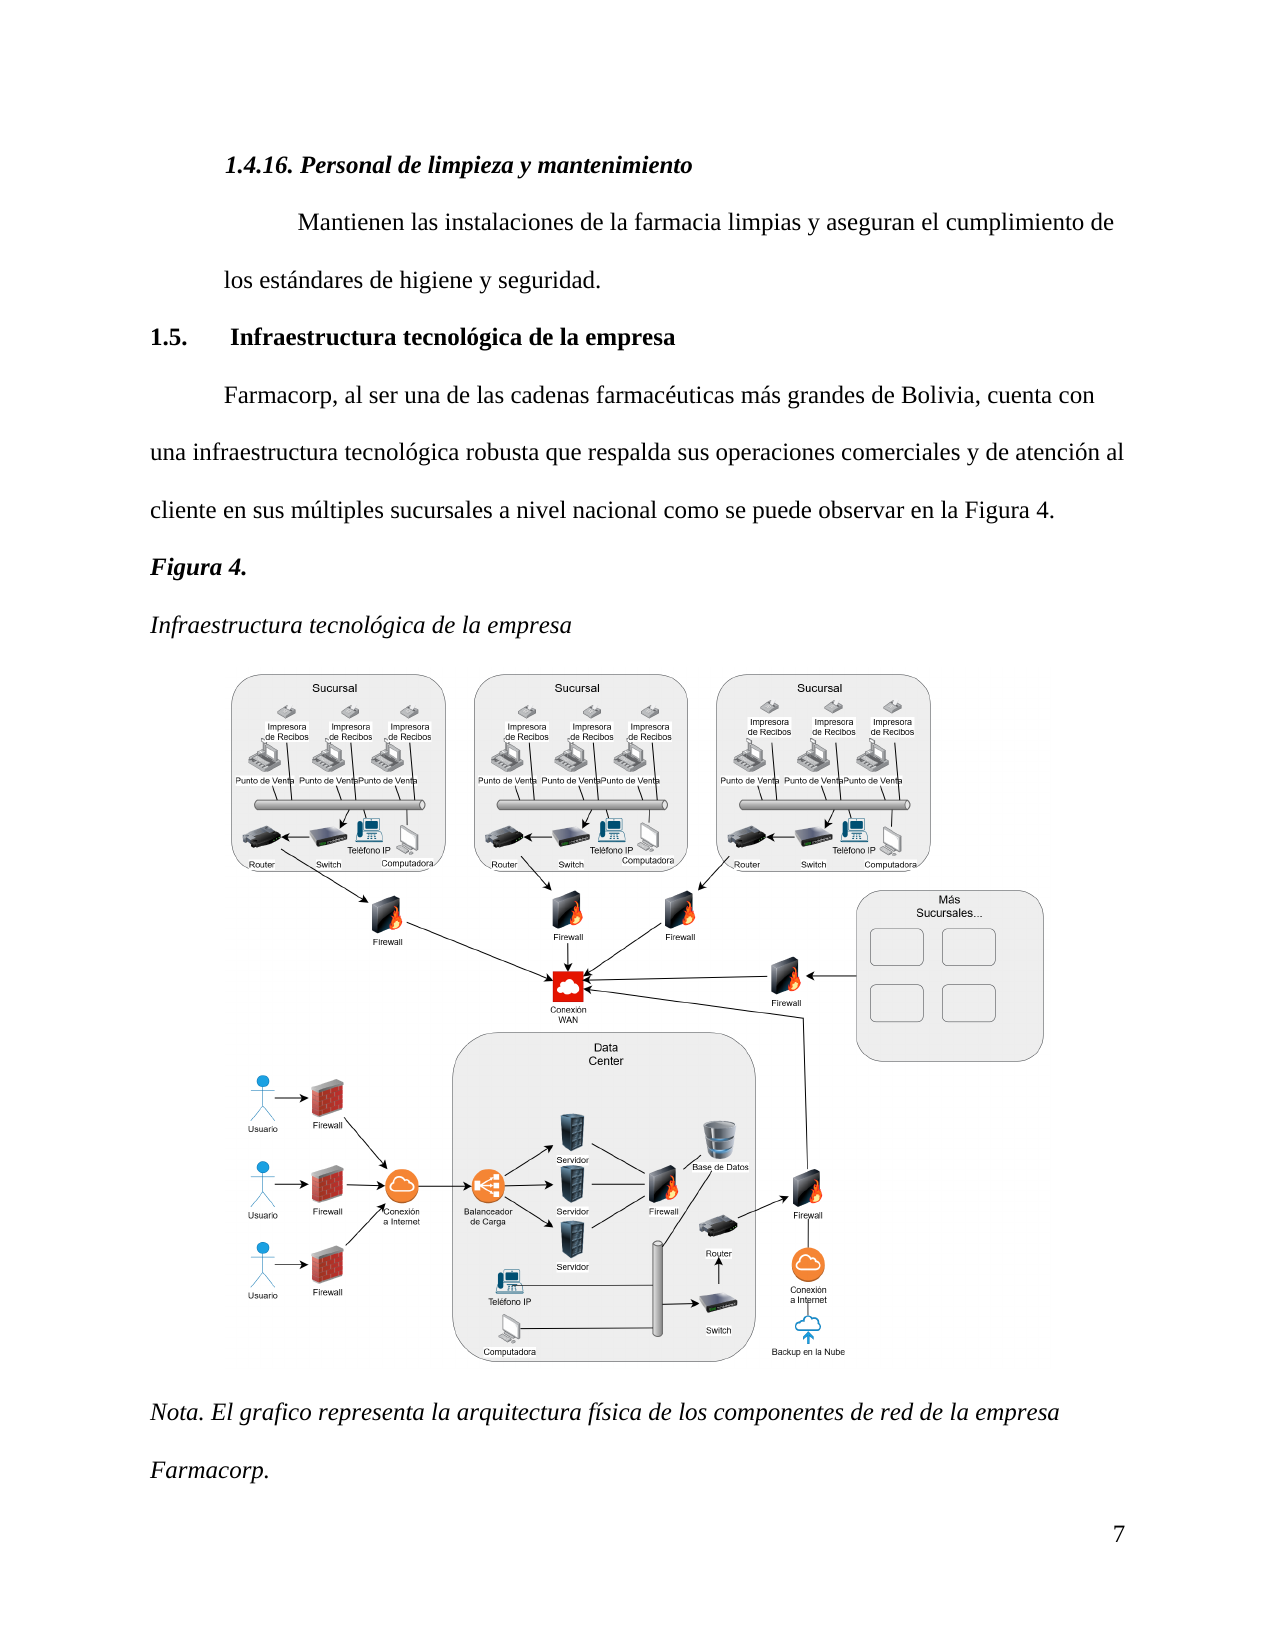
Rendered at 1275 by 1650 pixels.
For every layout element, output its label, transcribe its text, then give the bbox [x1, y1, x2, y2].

text Farmacorp, al ser una de las cadenas farmacéuticas más grandes de Bolivia, cuenta con una infraestructura tecnológica robusta que respalda sus operaciones comerciales y de atención al cliente en sus múltiples sucursales a nivel nacional como se puede observar en la Figura 4. [150, 380, 1125, 524]
subtitle Infraestructura tecnológica de la empresa [150, 322, 1125, 351]
picture [224, 667, 1051, 1369]
text Mantienen las instalaciones de la farmacia limpias y aseguran el cumplimiento de los estándares de higiene y seguridad. [224, 207, 1125, 294]
subtitle Personal de limpieza y mantenimiento [225, 150, 1125, 179]
text Nota. El grafico representa la arquitectura física de los componentes de red de la empresa Farmacorp. [150, 1397, 1125, 1484]
text Figura 4. Infraestructura tecnológica de la empresa [150, 552, 1125, 639]
